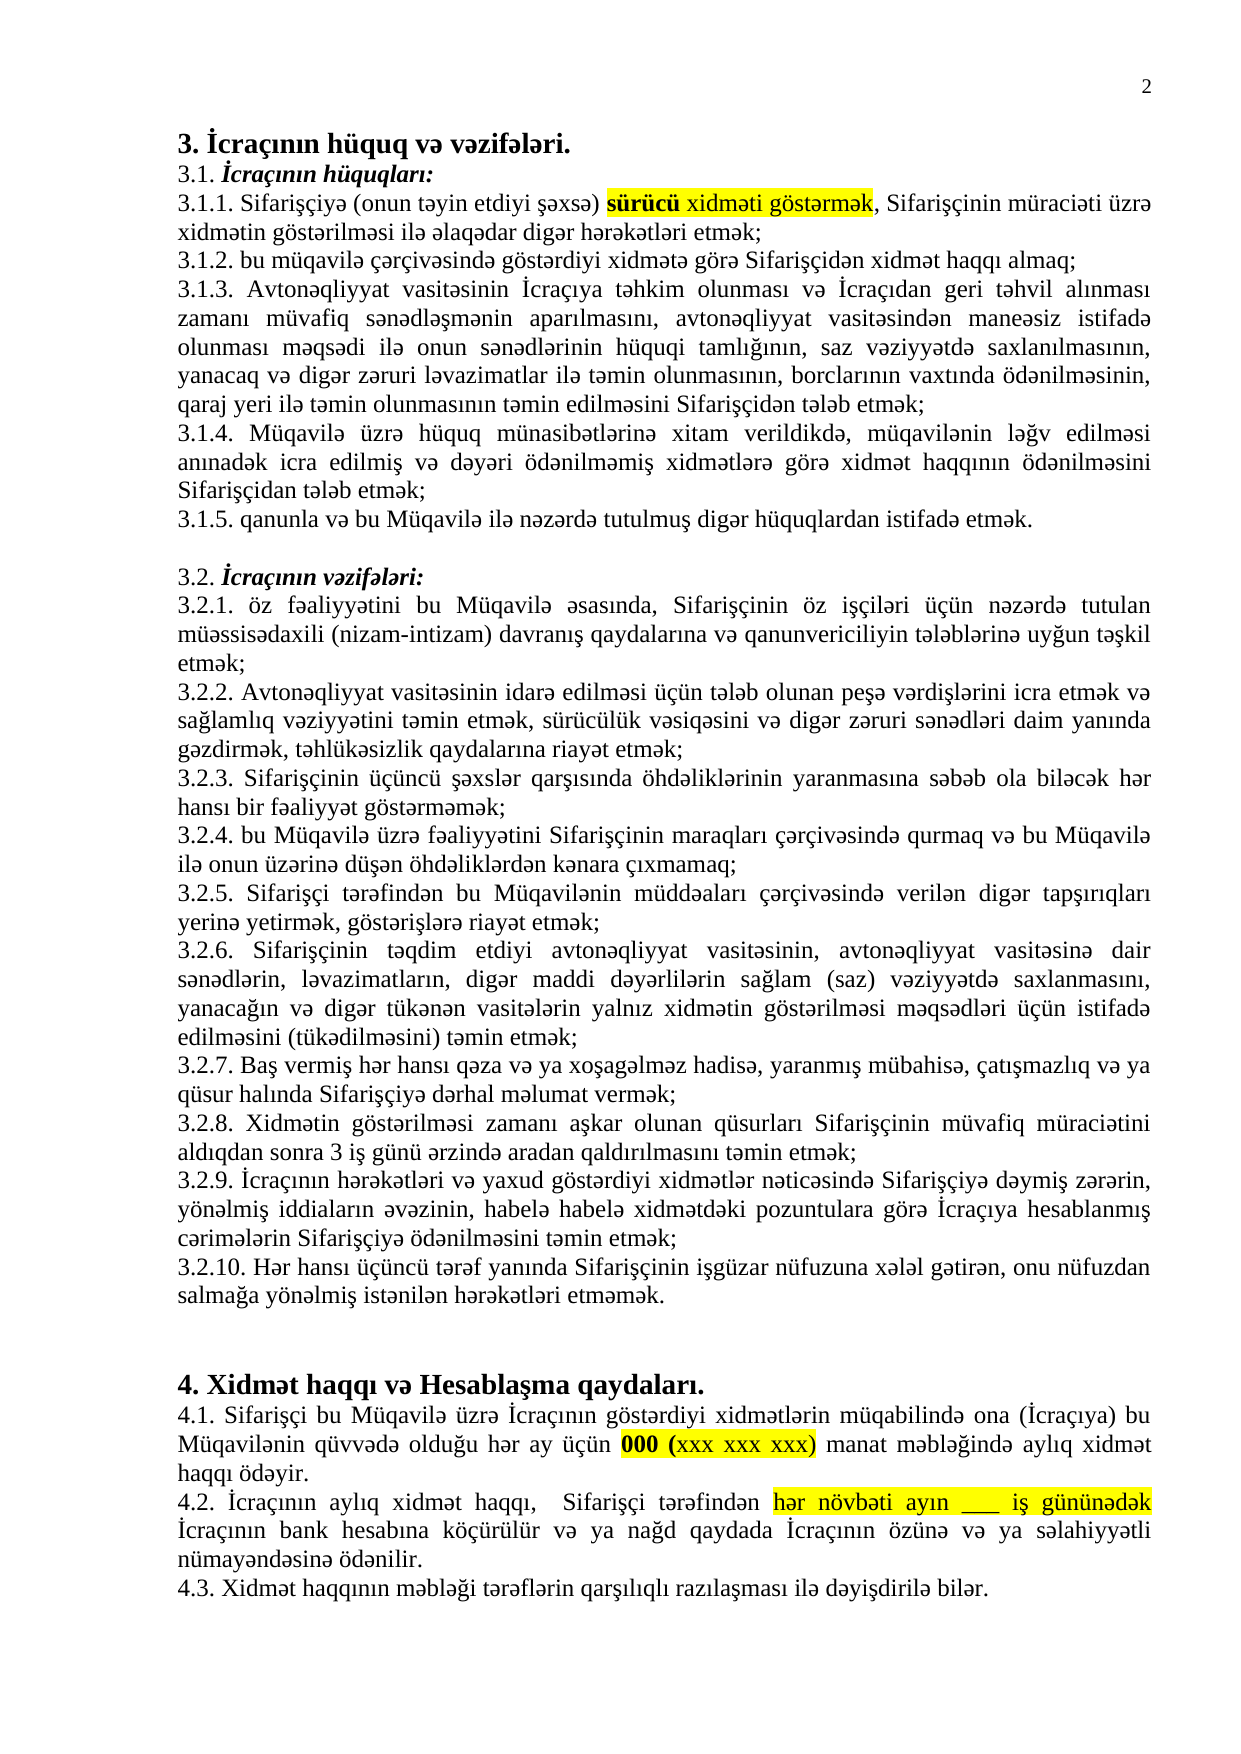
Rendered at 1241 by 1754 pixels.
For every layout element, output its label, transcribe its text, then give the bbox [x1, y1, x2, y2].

text 4.2. İcraçının aylıq xidmət haqqı, Sifarişçi tərəfindən hər növbəti ayın ___ iş gününədək İcraçının bank hesabına köçürülür və ya nağd qaydada İcraçının özünə və ya səlahiyyətli nümayəndəsinə ödənilir. [177, 1487, 1152, 1573]
text 3.2.2. Avtonəqliyyat vasitəsinin idarə edilməsi üçün tələb olunan peşə vərdişlərini icra etmək və sağlamlıq vəziyyətini təmin etmək, sürücülük vəsiqəsini və digər zəruri sənədləri daim yanında gəzdirmək, təhlükəsizlik qaydalarına riayət etmək; [177, 677, 1152, 763]
text 4.3. Xidmət haqqının məbləği tərəflərin qarşılıqlı razılaşması ilə dəyişdirilə bilər. [177, 1573, 1152, 1602]
text 3.1. İcraçının hüquqları: [177, 159, 1152, 188]
text 3.2.6. Sifarişçinin təqdim etdiyi avtonəqliyyat vasitəsinin, avtonəqliyyat vasitəsinə dair sənədlərin, ləvazimatların, digər maddi dəyərlilərin sağlam (saz) vəziyyətdə saxlanmasını, yanacağın və digər tükənən vasitələrin yalnız xidmətin göstərilməsi məqsədləri üçün istifadə edilməsini (tükədilməsini) təmin etmək; [177, 936, 1152, 1051]
text 3.2.10. Hər hansı üçüncü tərəf yanında Sifarişçinin işgüzar nüfuzuna xələl gətirən, onu nüfuzdan salmağa yönəlmiş istənilən hərəkətləri etməmək. [177, 1252, 1152, 1309]
text 4.1. Sifarişçi bu Müqavilə üzrə İcraçının göstərdiyi xidmətlərin müqabilində ona (İcraçıya) bu Müqavilənin qüvvədə olduğu hər ay üçün 000 (xxx xxx xxx) manat məbləğində aylıq xidmət haqqı ödəyir. [177, 1400, 1152, 1487]
text 3.1.1. Sifarişçiyə (onun təyin etdiyi şəxsə) sürücü xidməti göstərmək, Sifarişçinin müraciəti üzrə xidmətin göstərilməsi ilə əlaqədar digər hərəkətləri etmək; [177, 188, 1152, 246]
text 3.2.4. bu Müqavilə üzrə fəaliyyətini Sifarişçinin maraqları çərçivəsində qurmaq və bu Müqavilə ilə onun üzərinə düşən öhdəliklərdən kənara çıxmamaq; [177, 821, 1152, 878]
text 3.1.5. qanunla və bu Müqavilə ilə nəzərdə tutulmuş digər hüquqlardan istifadə etmək. [177, 504, 1152, 533]
text 3.2.9. İcraçının hərəkətləri və yaxud göstərdiyi xidmətlər nəticəsində Sifarişçiyə dəymiş zərərin, yönəlmiş iddiaların əvəzinin, habelə habelə xidmətdəki pozuntulara görə İcraçıya hesablanmış cərimələrin Sifarişçiyə ödənilməsini təmin etmək; [177, 1166, 1152, 1252]
text 3.1.3. Avtonəqliyyat vasitəsinin İcraçıya təhkim olunması və İcraçıdan geri təhvil alınması zamanı müvafiq sənədləşmənin aparılmasını, avtonəqliyyat vasitəsindən maneəsiz istifadə olunması məqsədi ilə onun sənədlərinin hüquqi tamlığının, saz vəziyyətdə saxlanılmasının, yanacaq və digər zəruri ləvazimatlar ilə təmin olunmasının, borclarının vaxtında ödənilməsinin, qaraj yeri ilə təmin olunmasının təmin edilməsini Sifarişçidən tələb etmək; [177, 274, 1152, 418]
text 3.1.4. Müqavilə üzrə hüquq münasibətlərinə xitam verildikdə, müqavilənin ləğv edilməsi anınadək icra edilmiş və dəyəri ödənilməmiş xidmətlərə görə xidmət haqqının ödənilməsini Sifarişçidan tələb etmək; [177, 418, 1152, 504]
text 3.2.8. Xidmətin göstərilməsi zamanı aşkar olunan qüsurları Sifarişçinin müvafiq müraciətini aldıqdan sonra 3 iş günü ərzində aradan qaldırılmasını təmin etmək; [177, 1108, 1152, 1166]
text 3.2.1. öz fəaliyyətini bu Müqavilə əsasında, Sifarişçinin öz işçiləri üçün nəzərdə tutulan müəssisədaxili (nizam-intizam) davranış qaydalarına və qanunvericiliyin tələblərinə uyğun təşkil etmək; [177, 591, 1152, 677]
text 3. İcraçının hüquq və vəzifələri. [177, 126, 1152, 159]
text 3.2.5. Sifarişçi tərəfindən bu Müqavilənin müddəaları çərçivəsində verilən digər tapşırıqları yerinə yetirmək, göstərişlərə riayət etmək; [177, 878, 1152, 936]
text 4. Xidmət haqqı və Hesablaşma qaydaları. [177, 1367, 1152, 1400]
text 3.2.3. Sifarişçinin üçüncü şəxslər qarşısında öhdəliklərinin yaranmasına səbəb ola biləcək hər hansı bir fəaliyyət göstərməmək; [177, 763, 1152, 821]
text 3.2.7. Baş vermiş hər hansı qəza və ya xoşagəlməz hadisə, yaranmış mübahisə, çatışmazlıq və ya qüsur halında Sifarişçiyə dərhal məlumat vermək; [177, 1051, 1152, 1108]
text 3.1.2. bu müqavilə çərçivəsində göstərdiyi xidmətə görə Sifarişçidən xidmət haqqı almaq; [177, 246, 1152, 274]
text 3.2. İcraçının vəzifələri: [177, 562, 1152, 591]
